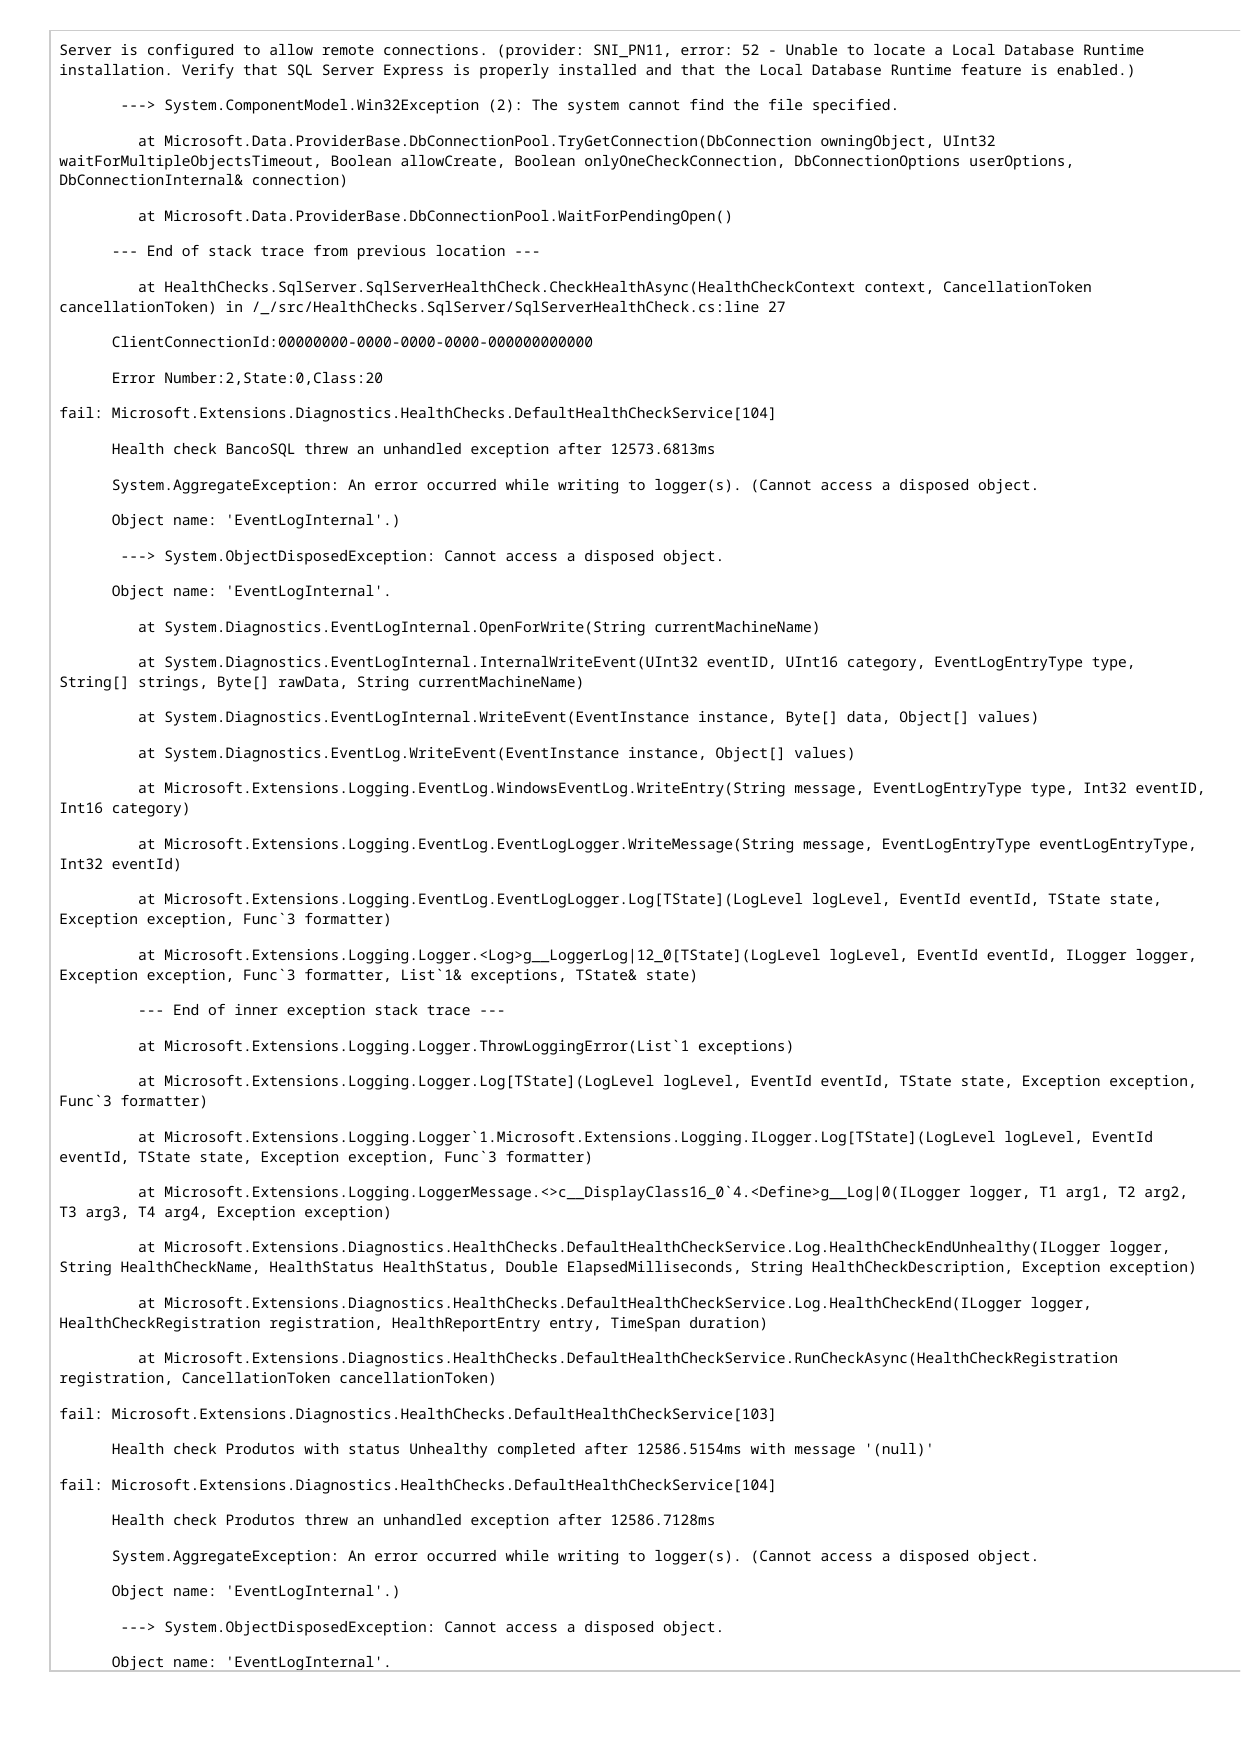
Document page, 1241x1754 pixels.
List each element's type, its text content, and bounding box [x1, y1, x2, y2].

text fail: Microsoft.Extensions.Diagnostics.HealthChecks.DefaultHealthCheckService[104] [51, 1465, 1240, 1494]
text fail: Microsoft.Extensions.Diagnostics.HealthChecks.DefaultHealthCheckService[103] [51, 1394, 1240, 1423]
text at System.Diagnostics.EventLog.WriteEvent(EventInstance instance, Object[] values) [51, 733, 1240, 763]
text at Microsoft.Extensions.Logging.EventLog.WindowsEventLog.WriteEntry(String message, EventLogEntryType type, Int32 eventID, Int16 category) [51, 768, 1240, 818]
text System.AggregateException: An error occurred while writing to logger(s). (Cannot access a disposed object. [51, 464, 1240, 494]
text ---> System.ObjectDisposedException: Cannot access a disposed object. [51, 1607, 1240, 1637]
text Object name: 'EventLogInternal'.) [51, 1571, 1240, 1601]
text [51, 31, 1240, 79]
text at Microsoft.Data.ProviderBase.DbConnectionPool.WaitForPendingOpen() [51, 196, 1240, 226]
text at Microsoft.Extensions.Logging.EventLog.EventLogLogger.Log[TState](LogLevel logLevel, EventId eventId, TState state, Exception exception, Func`3 formatter) [51, 879, 1240, 929]
text at Microsoft.Extensions.Logging.Logger.Log[TState](LogLevel logLevel, EventId eventId, TState state, Exception exception, Func`3 formatter) [51, 1061, 1240, 1111]
text System.AggregateException: An error occurred while writing to logger(s). (Cannot access a disposed object. [51, 1536, 1240, 1566]
text --- End of inner exception stack trace --- [51, 990, 1240, 1020]
text Health check Produtos with status Unhealthy completed after 12586.5154ms with message '(null)' [51, 1429, 1240, 1459]
text at Microsoft.Extensions.Diagnostics.HealthChecks.DefaultHealthCheckService.Log.HealthCheckEnd(ILogger logger, HealthCheckRegistration registration, HealthReportEntry entry, TimeSpan duration) [51, 1283, 1240, 1332]
text at Microsoft.Extensions.Logging.Logger`1.Microsoft.Extensions.Logging.ILogger.Log[TState](LogLevel logLevel, EventId eventId, TState state, Exception exception, Func`3 formatter) [51, 1117, 1240, 1166]
text at Microsoft.Extensions.Logging.Logger.ThrowLoggingError(List`1 exceptions) [51, 1026, 1240, 1055]
text at HealthChecks.SqlServer.SqlServerHealthCheck.CheckHealthAsync(HealthCheckContext context, CancellationToken cancellationToken) in /_/src/HealthChecks.SqlServer/SqlServerHealthCheck.cs:line 27 [51, 267, 1240, 317]
text at Microsoft.Extensions.Diagnostics.HealthChecks.DefaultHealthCheckService.RunCheckAsync(HealthCheckRegistration registration, CancellationToken cancellationToken) [51, 1338, 1240, 1388]
text at Microsoft.Extensions.Logging.LoggerMessage.<>c__DisplayClass16_0`4.<Define>g__Log|0(ILogger logger, T1 arg1, T2 arg2, T3 arg3, T4 arg4, Exception exception) [51, 1172, 1240, 1222]
text Object name: 'EventLogInternal'. [51, 571, 1240, 601]
text at System.Diagnostics.EventLogInternal.InternalWriteEvent(UInt32 eventID, UInt16 category, EventLogEntryType type, String[] strings, Byte[] rawData, String currentMachineName) [51, 642, 1240, 692]
text Object name: 'EventLogInternal'. [51, 1642, 1240, 1670]
text ---> System.ObjectDisposedException: Cannot access a disposed object. [51, 535, 1240, 565]
text at Microsoft.Extensions.Logging.Logger.<Log>g__LoggerLog|12_0[TState](LogLevel logLevel, EventId eventId, ILogger logger, Exception exception, Func`3 formatter, List`1& exceptions, TState& state) [51, 935, 1240, 984]
text --- End of stack trace from previous location --- [51, 231, 1240, 261]
text ---> System.ComponentModel.Win32Exception (2): The system cannot find the file specified. [51, 85, 1240, 115]
text Object name: 'EventLogInternal'.) [51, 500, 1240, 530]
text at Microsoft.Data.ProviderBase.DbConnectionPool.TryGetConnection(DbConnection owningObject, UInt32 waitForMultipleObjectsTimeout, Boolean allowCreate, Boolean onlyOneCheckConnection, DbConnectionOptions userOptions, DbConnectionInternal& connection) [51, 121, 1240, 190]
text at System.Diagnostics.EventLogInternal.OpenForWrite(String currentMachineName) [51, 606, 1240, 636]
text fail: Microsoft.Extensions.Diagnostics.HealthChecks.DefaultHealthCheckService[104] [51, 393, 1240, 423]
text ClientConnectionId:00000000-0000-0000-0000-000000000000 [51, 322, 1240, 352]
text Health check Produtos threw an unhandled exception after 12586.7128ms [51, 1500, 1240, 1530]
text Error Number:2,State:0,Class:20 [51, 358, 1240, 388]
text at System.Diagnostics.EventLogInternal.WriteEvent(EventInstance instance, Byte[] data, Object[] values) [51, 697, 1240, 727]
text at Microsoft.Extensions.Diagnostics.HealthChecks.DefaultHealthCheckService.Log.HealthCheckEndUnhealthy(ILogger logger, String HealthCheckName, HealthStatus HealthStatus, Double ElapsedMilliseconds, String HealthCheckDescription, Exception exception) [51, 1227, 1240, 1277]
text at Microsoft.Extensions.Logging.EventLog.EventLogLogger.WriteMessage(String message, EventLogEntryType eventLogEntryType, Int32 eventId) [51, 824, 1240, 873]
text Health check BancoSQL threw an unhandled exception after 12573.6813ms [51, 429, 1240, 459]
